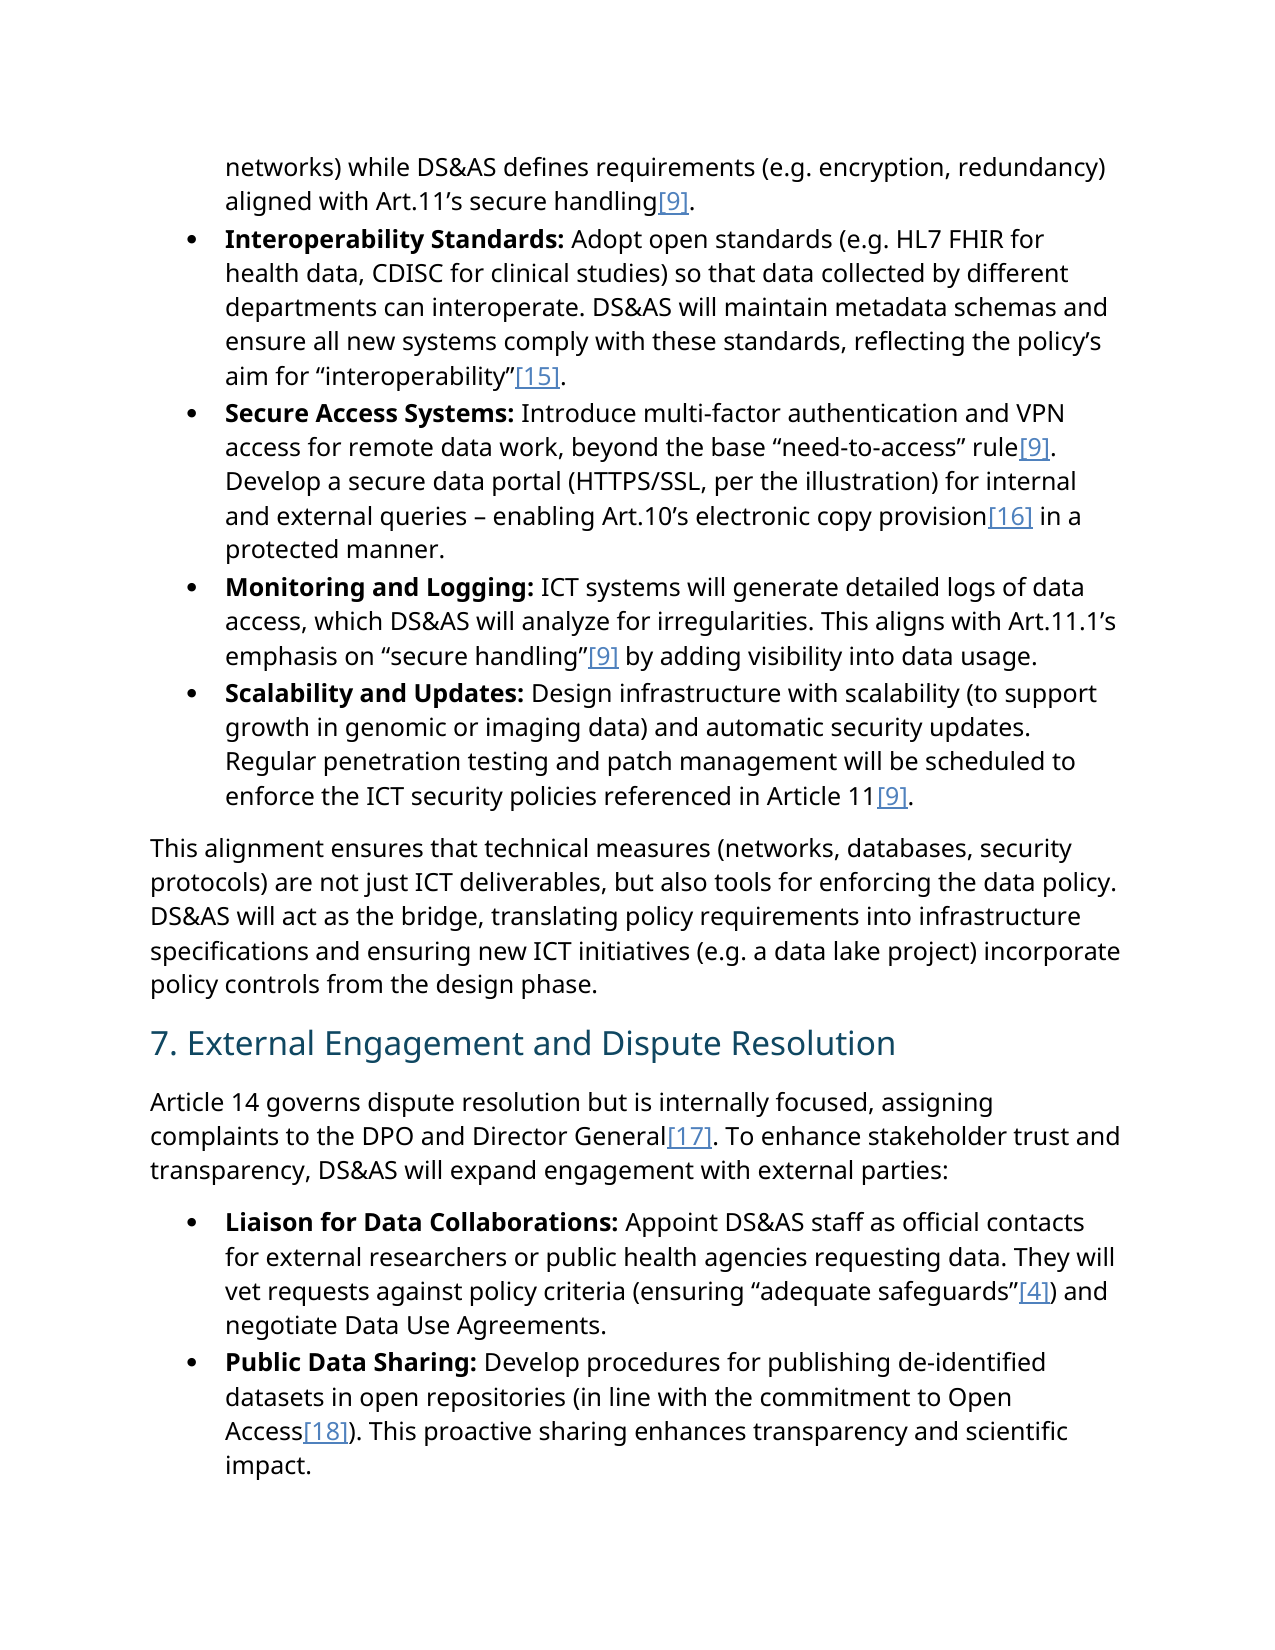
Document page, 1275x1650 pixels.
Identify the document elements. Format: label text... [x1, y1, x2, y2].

text Article 14 governs dispute resolution but is internally focused, assigning complaints to the DPO and Director General[17]. To enhance stakeholder trust and transparency, DS&AS will expand engagement with external parties: [150, 1084, 1125, 1186]
list Interoperability Standards: Adopt open standards (e.g. HL7 FHIR for health data, CDISC for clinical studies) so that data collected by different departments can interoperate. DS&AS will maintain metadata schemas and ensure all new systems comply with these standards, reflecting the policy’s aim for “interoperability”[15]. [187, 222, 1125, 392]
list Monitoring and Logging: ICT systems will generate detailed logs of data access, which DS&AS will analyze for irregularities. This aligns with Art.11.1’s emphasis on “secure handling”[9] by adding visibility into data usage. [187, 570, 1125, 672]
list Public Data Sharing: Develop procedures for publishing de-identified datasets in open repositories (in line with the commitment to Open Access[18]). This proactive sharing enhances transparency and scientific impact. [187, 1345, 1125, 1481]
list Scalability and Updates: Design infrastructure with scalability (to support growth in genomic or imaging data) and automatic security updates. Regular penetration testing and patch management will be scheduled to enforce the ICT security policies referenced in Article 11[9]. [187, 676, 1125, 812]
list Secure Access Systems: Introduce multi-factor authentication and VPN access for remote data work, beyond the base “need-to-access” rule[9]. Develop a secure data portal (HTTPS/SSL, per the illustration) for internal and external queries – enabling Art.10’s electronic copy provision[16] in a protected manner. [187, 396, 1125, 566]
text This alignment ensures that technical measures (networks, databases, security protocols) are not just ICT deliverables, but also tools for enforcing the data policy. DS&AS will act as the bridge, translating policy requirements into infrastructure specifications and ensuring new ICT initiatives (e.g. a data lake project) incorporate policy controls from the design phase. [150, 831, 1125, 1001]
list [187, 150, 1125, 218]
list Liaison for Data Collaborations: Appoint DS&AS staff as official contacts for external researchers or public health agencies requesting data. They will vet requests against policy criteria (ensuring “adequate safeguards”[4]) and negotiate Data Use Agreements. [187, 1205, 1125, 1341]
subtitle 7. External Engagement and Dispute Resolution [150, 1020, 1125, 1065]
